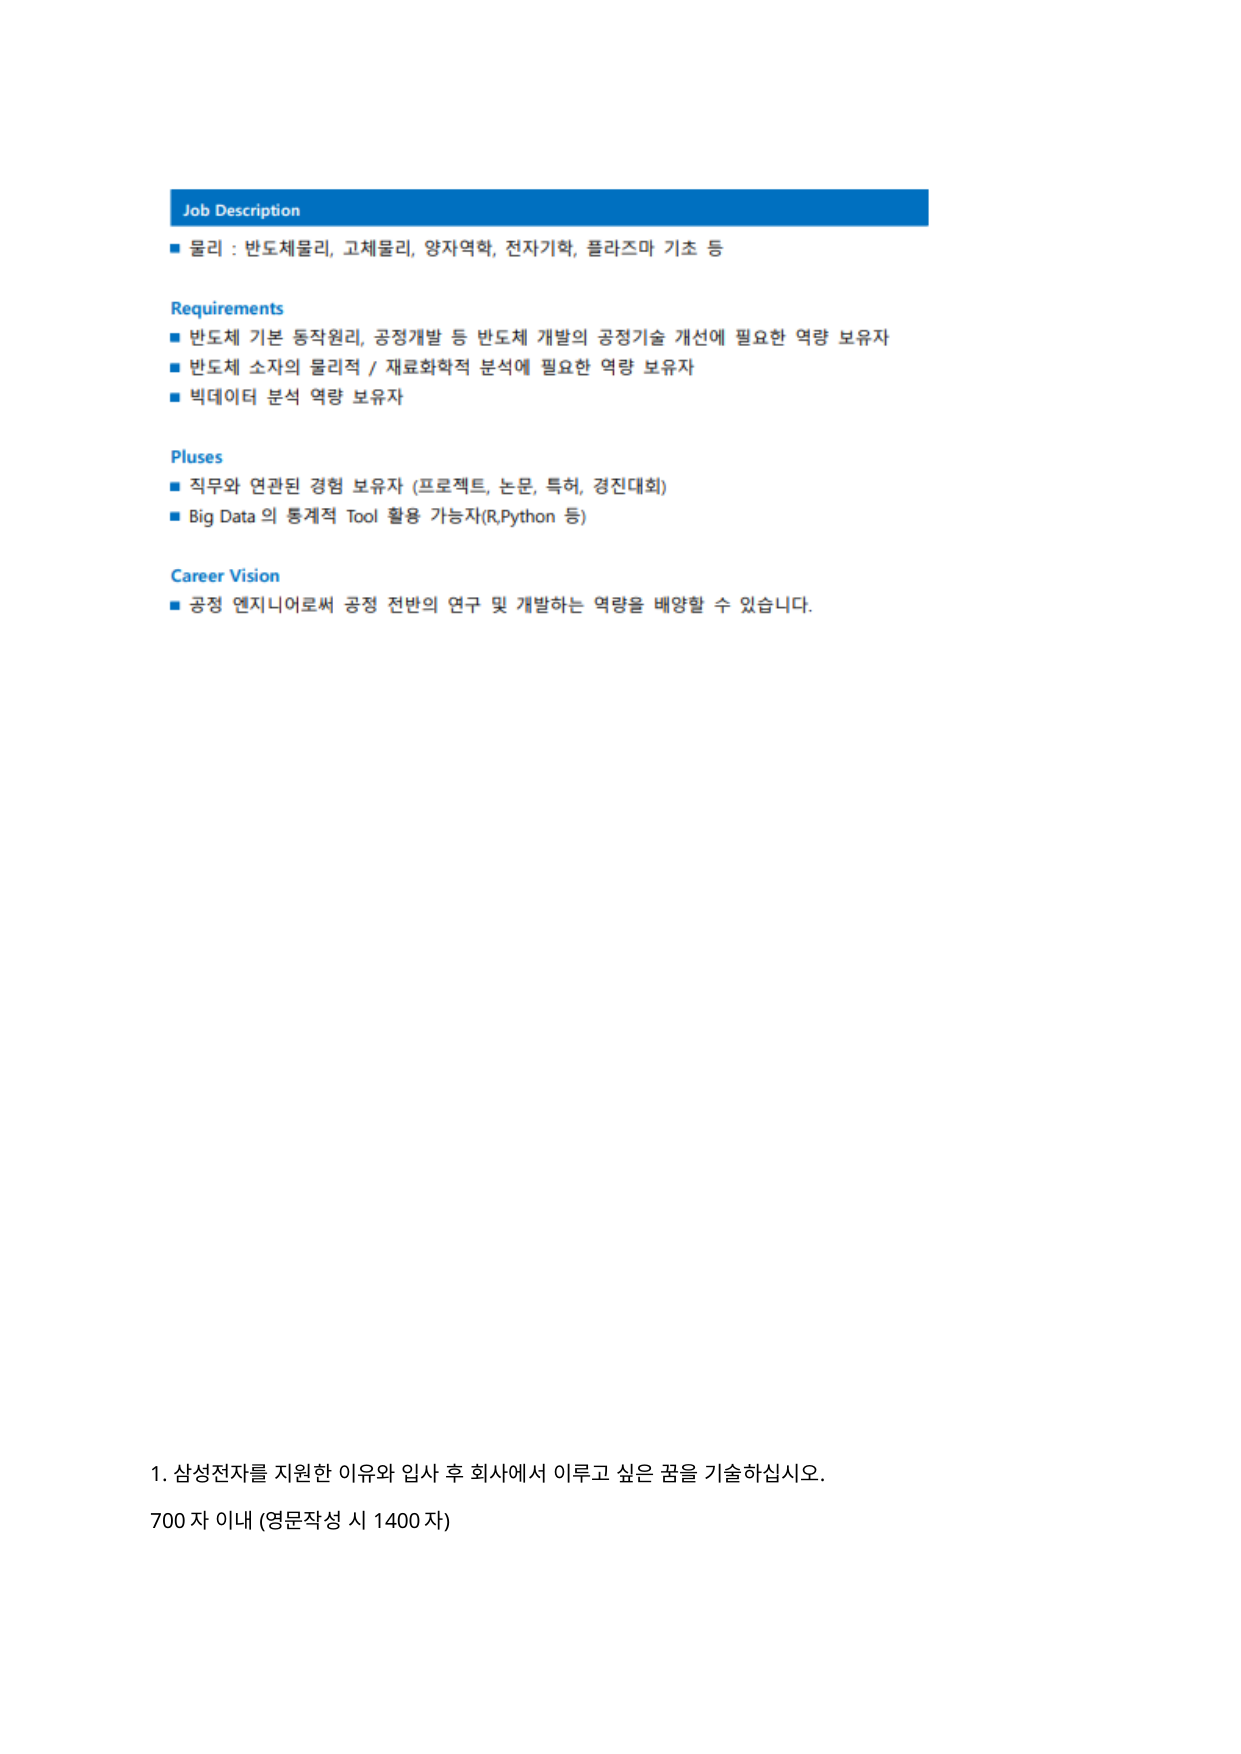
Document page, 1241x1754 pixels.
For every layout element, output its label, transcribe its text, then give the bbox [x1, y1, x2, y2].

text 700자 이내 (영문작성 시 1400자) [150, 1504, 1090, 1535]
picture [150, 177, 943, 629]
text 1. 삼성전자를 지원한 이유와 입사 후 회사에서 이루고 싶은 꿈을 기술하십시오. [150, 1457, 1090, 1488]
